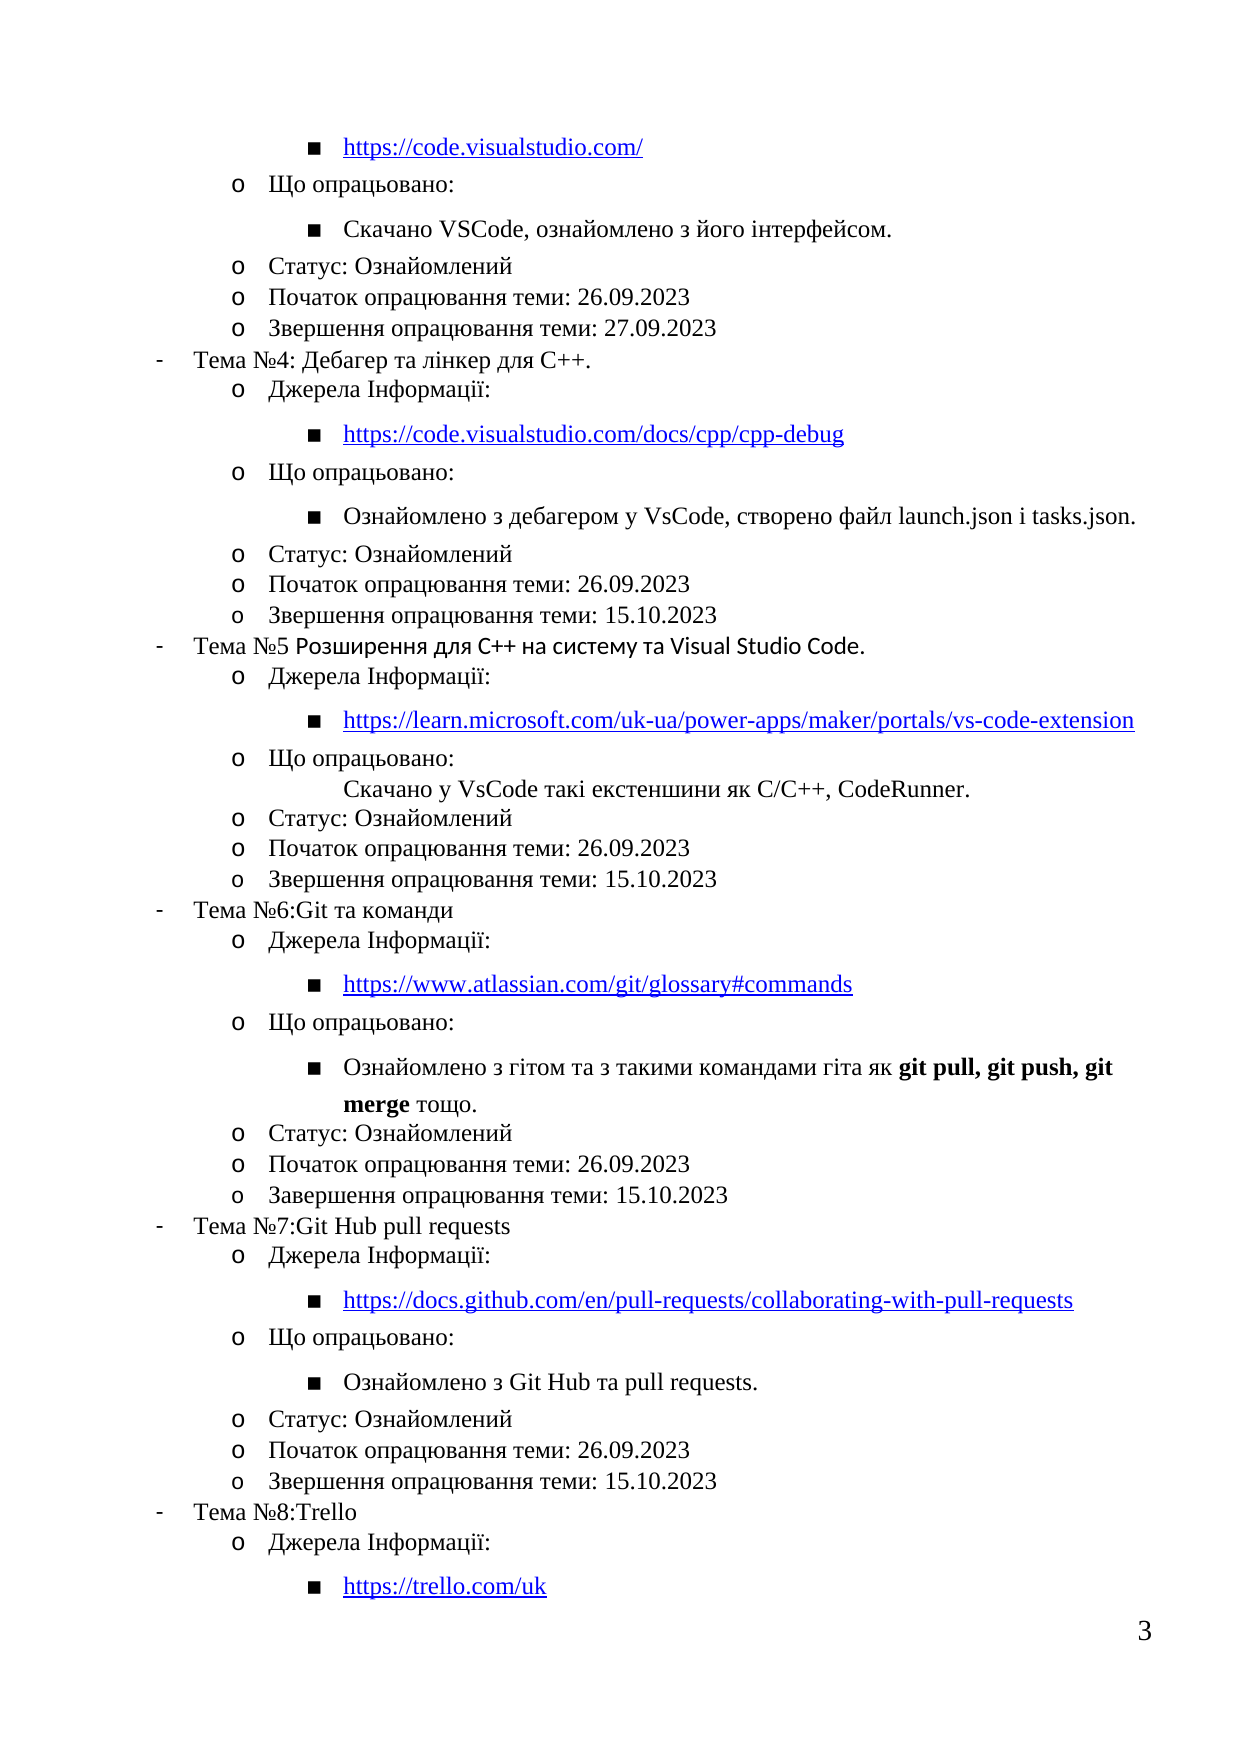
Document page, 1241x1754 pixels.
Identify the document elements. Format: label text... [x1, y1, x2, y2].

list Статус: Ознайомлений [231, 803, 1152, 833]
list Що опрацьовано: [231, 743, 1152, 774]
list Звершення опрацювання теми: 27.09.2023 [231, 313, 1152, 344]
list Ознайомлено з гітом та з такими командами гіта як git pull, git push, git merge тощо. [306, 1038, 1152, 1118]
list Ознайомлено з Git Hub та pull requests. [306, 1353, 1152, 1404]
list Статус: Ознайомлений [231, 539, 1152, 569]
list Статус: Ознайомлений [231, 1118, 1152, 1149]
list https://code.visualstudio.com/docs/cpp/cpp-debug [306, 405, 1152, 457]
list Тема №7:Git Hub pull requests [156, 1210, 1152, 1240]
list Початок опрацювання теми: 26.09.2023 [231, 569, 1152, 600]
list Звершення опрацювання теми: 15.10.2023 [231, 600, 1152, 631]
list Статус: Ознайомлений [231, 251, 1152, 282]
list Тема №6:Git та команди [156, 894, 1152, 925]
list Тема №8:Trello [156, 1496, 1152, 1527]
list https://code.visualstudio.com/ [306, 118, 1152, 169]
list Джерела Інформації: [231, 661, 1152, 692]
list Що опрацьовано: [231, 1007, 1152, 1038]
list Джерела Інформації: [231, 925, 1152, 956]
list Тема №5 Розширення для C++ на систему та Visual Studio Code. [156, 631, 1152, 661]
list Джерела Інформації: [231, 374, 1152, 405]
list Завершення опрацювання теми: 15.10.2023 [231, 1180, 1152, 1210]
list Джерела Інформації: [231, 1240, 1152, 1271]
list Звершення опрацювання теми: 15.10.2023 [231, 1466, 1152, 1496]
list Початок опрацювання теми: 26.09.2023 [231, 1149, 1152, 1180]
list Скачано VSCode, ознайомлено з його інтерфейсом. [306, 200, 1152, 251]
list Початок опрацювання теми: 26.09.2023 [231, 282, 1152, 313]
list Що опрацьовано: [231, 457, 1152, 487]
list https://docs.github.com/en/pull-requests/collaborating-with-pull-requests [306, 1271, 1152, 1322]
list Початок опрацювання теми: 26.09.2023 [231, 1435, 1152, 1466]
list https://www.atlassian.com/git/glossary#commands [306, 956, 1152, 1007]
list Тема №4: Дебагер та лінкер для C++. [156, 344, 1152, 374]
list Звершення опрацювання теми: 15.10.2023 [231, 864, 1152, 894]
list Джерела Інформації: [231, 1527, 1152, 1558]
text Скачано у VsCode такі екстеншини як C/C++, CodeRunner. [343, 774, 1152, 803]
list https://learn.microsoft.com/uk-ua/power-apps/maker/portals/vs-code-extension [306, 692, 1152, 743]
list Що опрацьовано: [231, 1322, 1152, 1353]
list Що опрацьовано: [231, 169, 1152, 200]
list https://trello.com/uk [306, 1558, 1152, 1609]
list Статус: Ознайомлений [231, 1404, 1152, 1435]
list Початок опрацювання теми: 26.09.2023 [231, 833, 1152, 864]
list Ознайомлено з дебагером у VsCode, створено файл launch.json і tasks.json. [306, 487, 1152, 539]
